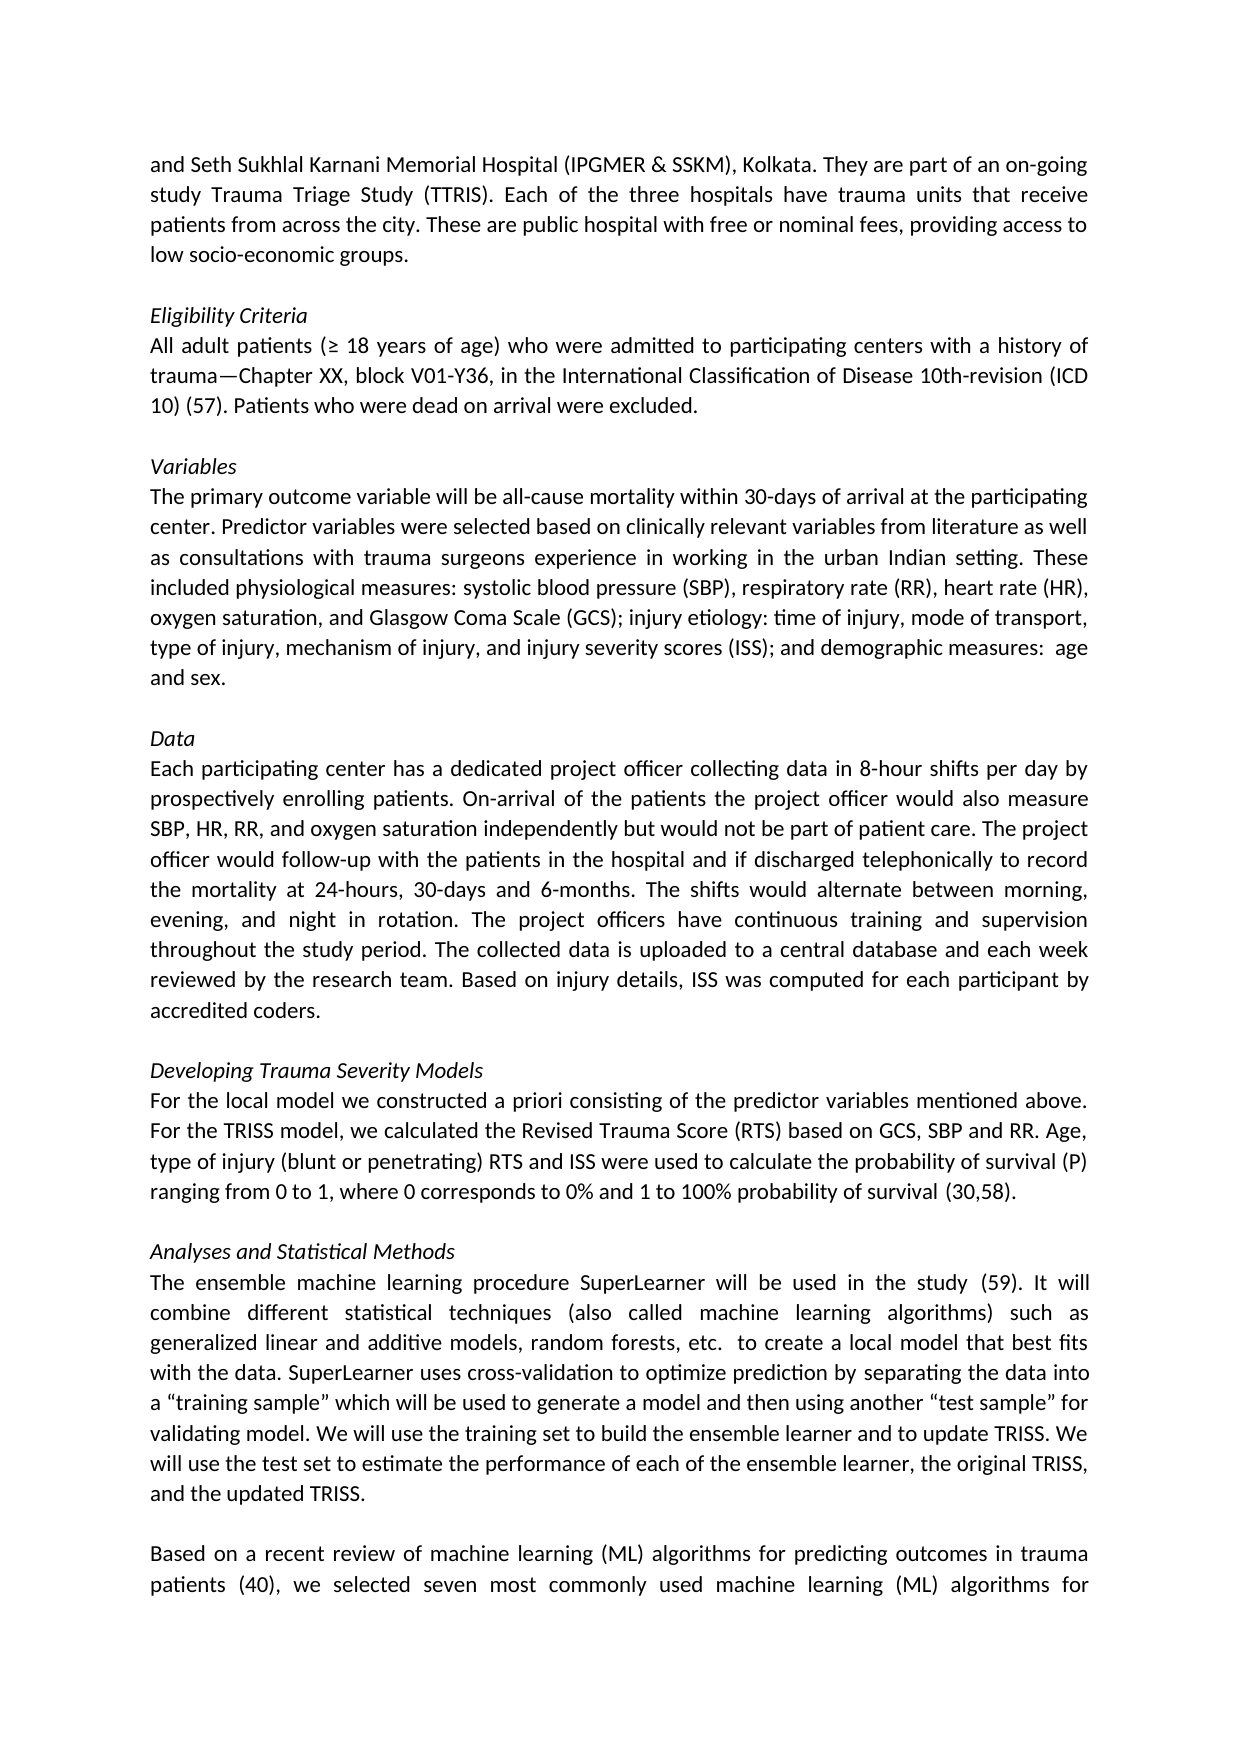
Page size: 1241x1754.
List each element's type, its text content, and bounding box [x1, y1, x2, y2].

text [150, 150, 1090, 269]
text Eligibility Criteria [150, 301, 1090, 329]
text The primary outcome variable will be all-cause mortality within 30-days of arrival at the participating center. Predictor variables were selected based on clinically relevant variables from literature as well as consultations with trauma surgeons experience in working in the urban Indian setting. These included physiological measures: systolic blood pressure (SBP), respiratory rate (RR), heart rate (HR), oxygen saturation, and Glasgow Coma Scale (GCS); injury etiology: time of injury, mode of transport, type of injury, mechanism of injury, and injury severity scores (ISS); and demographic measures: age and sex. [150, 482, 1090, 692]
text The ensemble machine learning procedure SuperLearner will be used in the study (59). It will combine different statistical techniques (also called machine learning algorithms) such as generalized linear and additive models, random forests, etc. to create a local model that best fits with the data. SuperLearner uses cross-validation to optimize prediction by separating the data into a “training sample” which will be used to generate a model and then using another “test sample” for validating model. We will use the training set to build the ensemble learner and to update TRISS. We will use the test set to estimate the performance of each of the ensemble learner, the original TRISS, and the updated TRISS. [150, 1268, 1090, 1507]
text Developing Trauma Severity Models [150, 1056, 1090, 1084]
text All adult patients (≥ 18 years of age) who were admitted to participating centers with a history of trauma—Chapter XX, block V01-Y36, in the International Classification of Disease 10th-revision (ICD 10) (57). Patients who were dead on arrival were excluded. [150, 331, 1090, 420]
text Variables [150, 452, 1090, 480]
text For the local model we constructed a priori consisting of the predictor variables mentioned above. For the TRISS model, we calculated the Revised Trauma Score (RTS) based on GCS, SBP and RR. Age, type of injury (blunt or penetrating) RTS and ISS were used to calculate the probability of survival (P) ranging from 0 to 1, where 0 corresponds to 0% and 1 to 100% probability of survival (30,58). [150, 1086, 1090, 1205]
text Data [150, 724, 1090, 752]
text Each participating center has a dedicated project officer collecting data in 8-hour shifts per day by prospectively enrolling patients. On-arrival of the patients the project officer would also measure SBP, HR, RR, and oxygen saturation independently but would not be part of patient care. The project officer would follow-up with the patients in the hospital and if discharged telephonically to record the mortality at 24-hours, 30-days and 6-months. The shifts would alternate between morning, evening, and night in rotation. The project officers have continuous training and supervision throughout the study period. The collected data is uploaded to a central database and each week reviewed by the research team. Based on injury details, ISS was computed for each participant by accredited coders. [150, 754, 1090, 1024]
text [150, 1539, 1090, 1598]
text Analyses and Statistical Methods [150, 1237, 1090, 1266]
